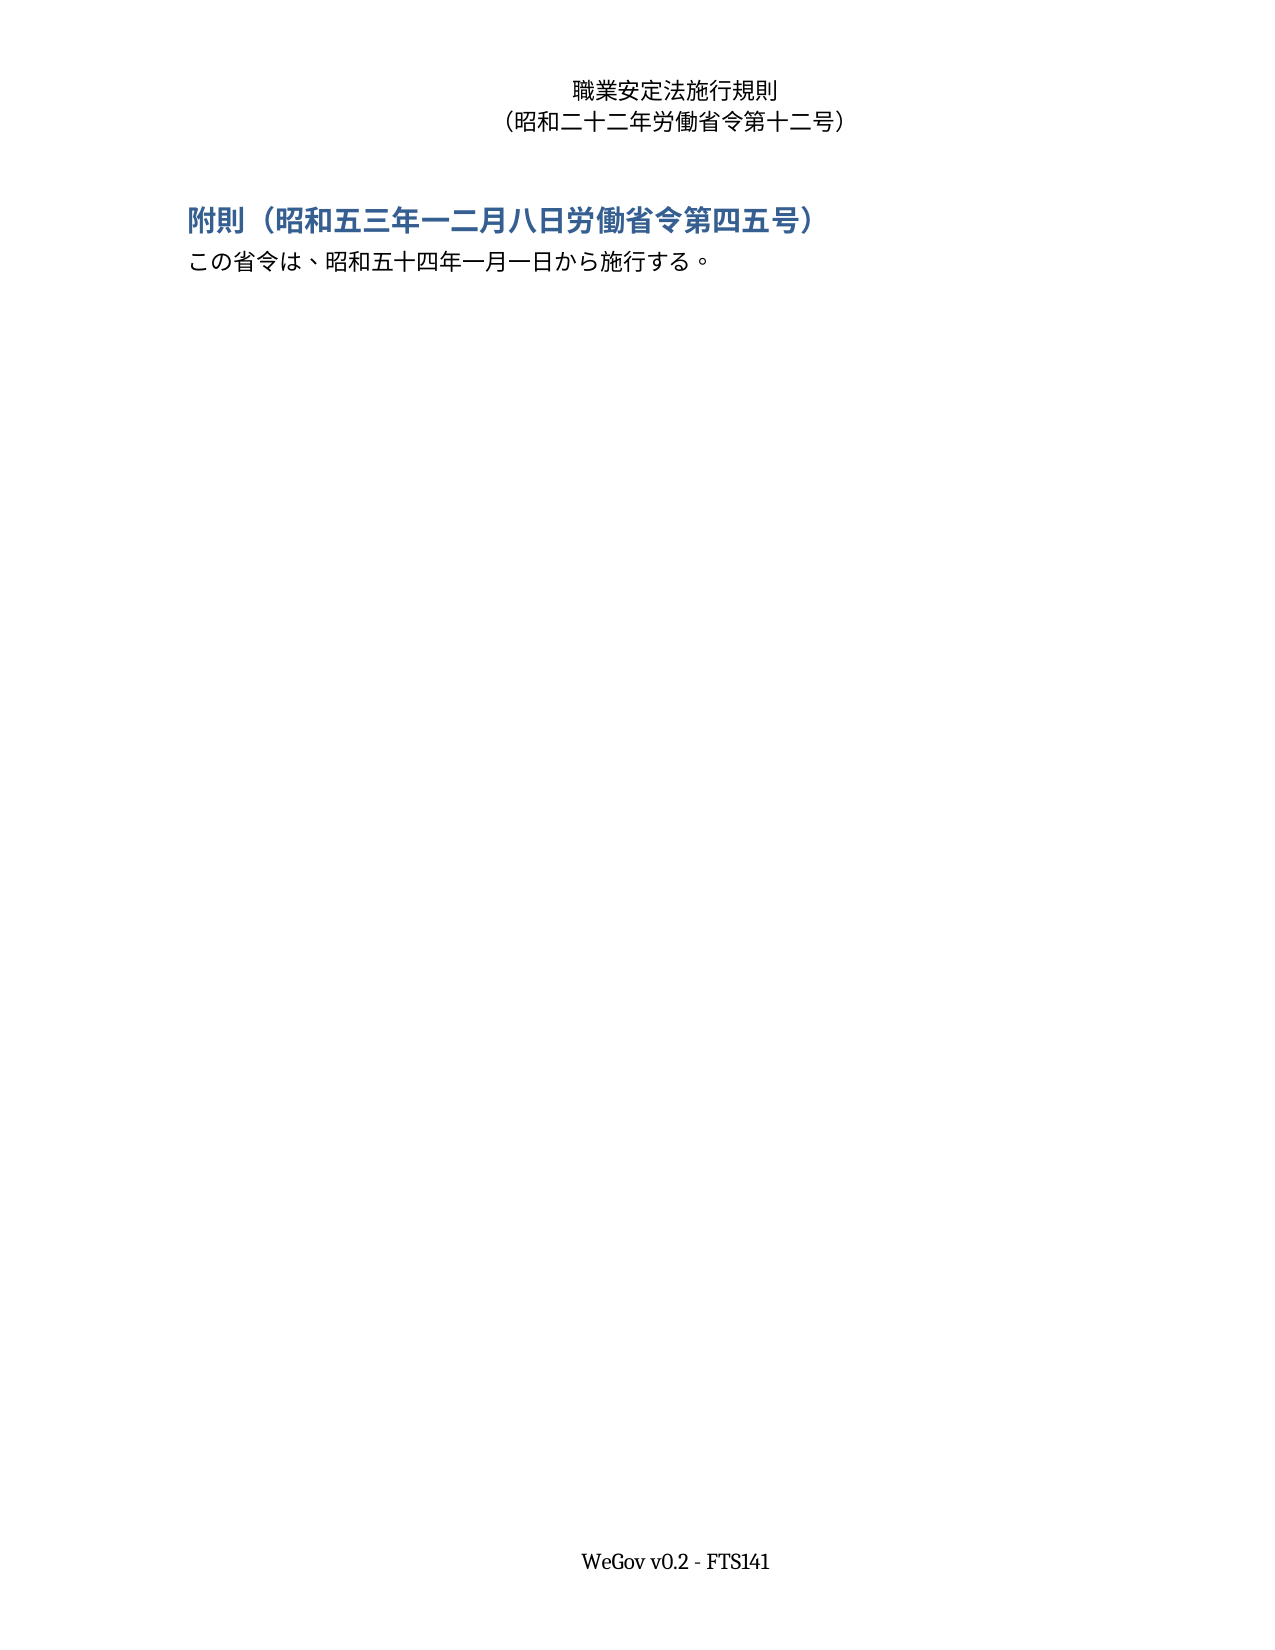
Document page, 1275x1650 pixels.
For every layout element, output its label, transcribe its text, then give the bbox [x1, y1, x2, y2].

text この省令は、昭和五十四年一月一日から施行する。 [187, 246, 1087, 277]
subtitle 附則（昭和五三年一二月八日労働省令第四五号） [187, 200, 1087, 240]
